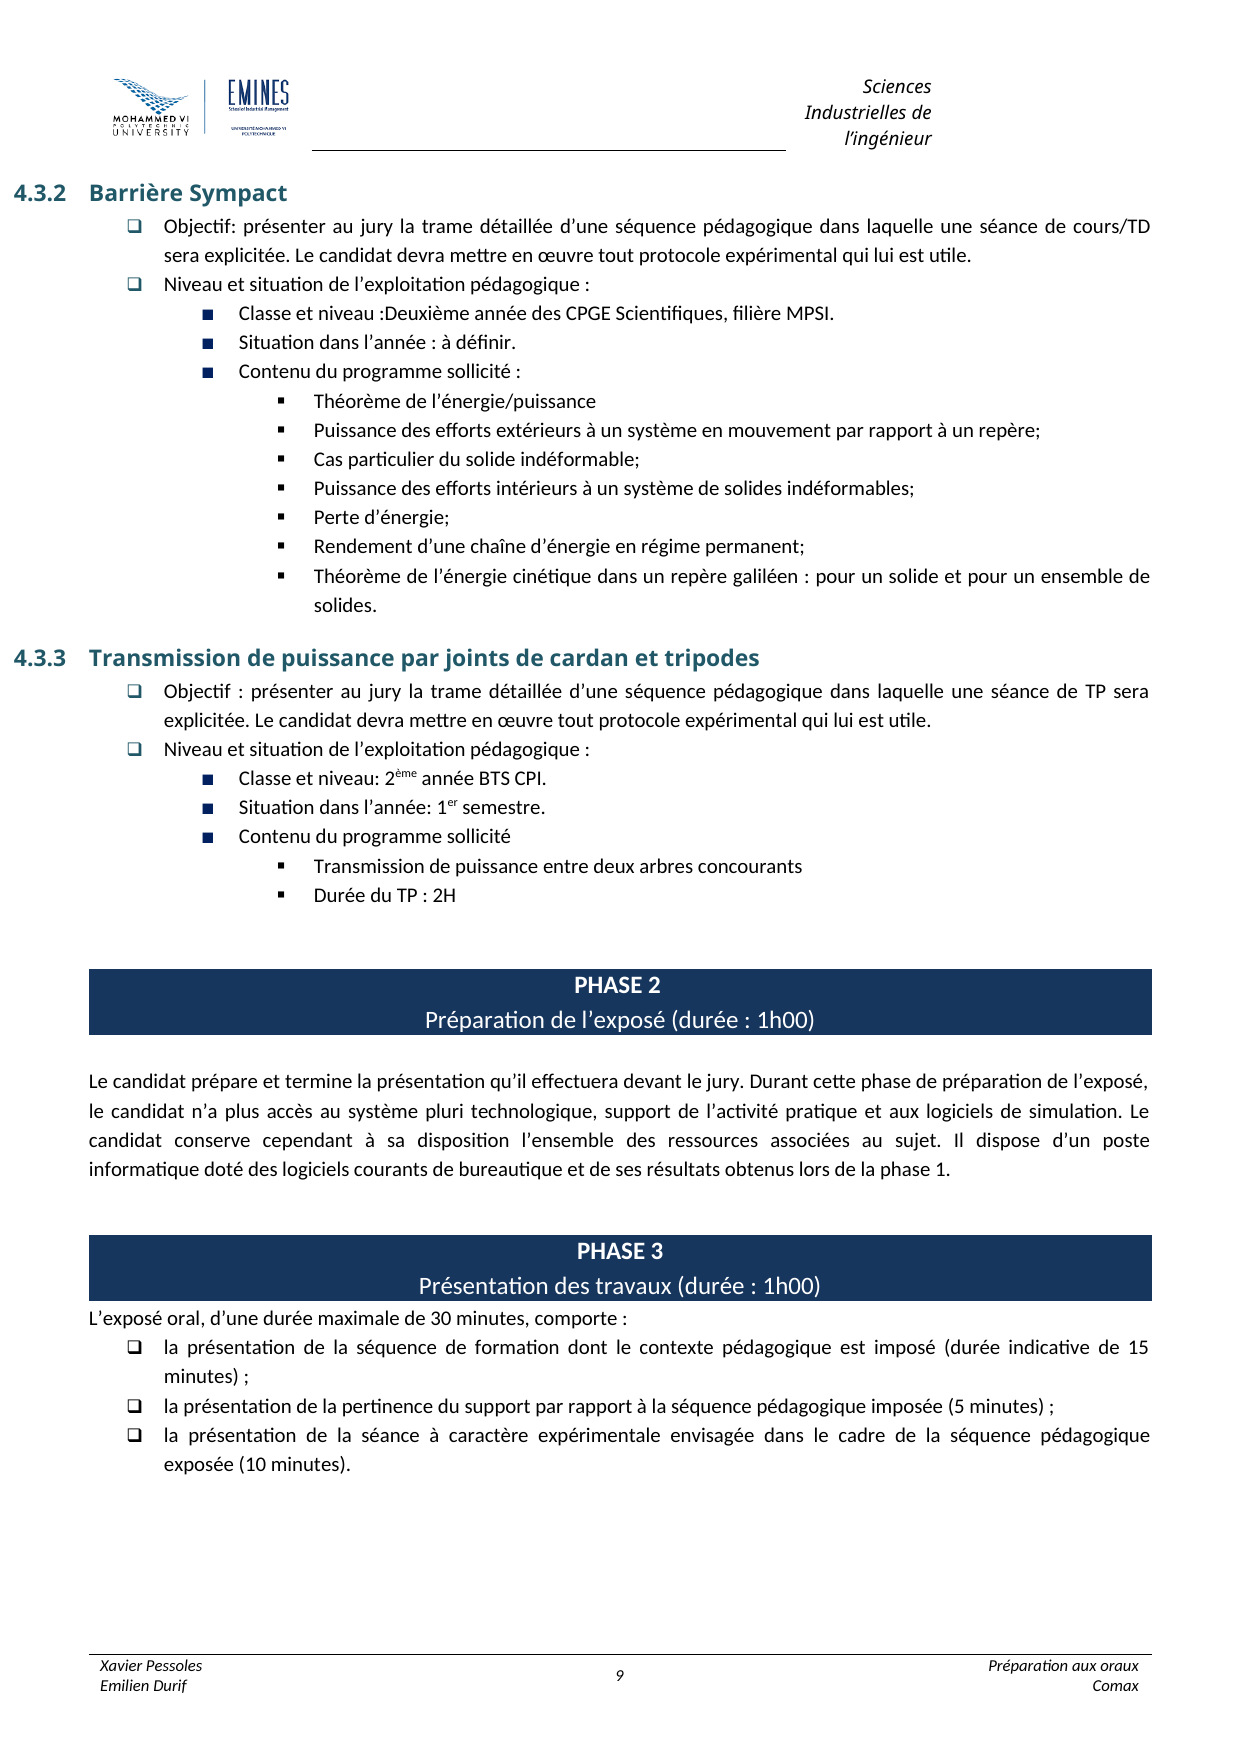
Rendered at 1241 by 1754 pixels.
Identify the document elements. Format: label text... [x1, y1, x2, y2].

list Puissance des efforts intérieurs à un système de solides indéformables; [276, 475, 1152, 501]
list la présentation de la séquence de formation dont le contexte pédagogique est imposé (durée indicative de 15 minutes) ; [126, 1334, 1152, 1389]
list Niveau et situation de l’exploitation pédagogique : [126, 271, 1152, 297]
text Le candidat prépare et termine la présentation qu’il effectuera devant le jury. Durant cette phase de préparation de l’exposé, le candidat n’a plus accès au système pluri technologique, support de l’activité pratique et aux logiciels de simulation. Le candidat conserve cependant à sa disposition l’ensemble des ressources associées au sujet. Il dispose d’un poste informatique doté des logiciels courants de bureautique et de ses résultats obtenus lors de la phase 1. [89, 1069, 1152, 1182]
text L’exposé oral, d’une durée maximale de 30 minutes, comporte : [89, 1305, 1152, 1331]
list Théorème de l’énergie cinétique dans un repère galiléen : pour un solide et pour un ensemble de solides. [276, 563, 1152, 617]
list Théorème de l’énergie/puissance [276, 388, 1152, 413]
list Cas particulier du solide indéformable; [276, 446, 1152, 472]
list Niveau et situation de l’exploitation pédagogique : [126, 736, 1152, 762]
subtitle Barrière Sympact [14, 177, 1152, 208]
list la présentation de la pertinence du support par rapport à la séquence pédagogique imposée (5 minutes) ; [126, 1393, 1152, 1418]
list Situation dans l’année : à définir. [201, 329, 1152, 355]
list Rendement d’une chaîne d’énergie en régime permanent; [276, 534, 1152, 559]
text PHASE 3 [89, 1235, 1152, 1266]
list Perte d’énergie; [276, 504, 1152, 530]
text Présentation des travaux (durée : 1h00) [89, 1270, 1152, 1301]
list Classe et niveau :Deuxième année des CPGE Scientifiques, filière MPSI. [201, 300, 1152, 326]
list Situation dans l’année: 1er semestre. [201, 794, 1152, 820]
text PHASE 2 [89, 969, 1152, 1000]
list la présentation de la séance à caractère expérimentale envisagée dans le cadre de la séquence pédagogique exposée (10 minutes). [126, 1422, 1152, 1477]
list Objectif: présenter au jury la trame détaillée d’une séquence pédagogique dans laquelle une séance de cours/TD sera explicitée. Le candidat devra mettre en œuvre tout protocole expérimental qui lui est utile. [126, 213, 1152, 267]
list Durée du TP : 2H [276, 882, 1152, 907]
list Transmission de puissance entre deux arbres concourants [276, 853, 1152, 878]
picture [100, 73, 301, 138]
list Contenu du programme sollicité : [201, 359, 1152, 384]
list Objectif : présenter au jury la trame détaillée d’une séquence pédagogique dans laquelle une séance de TP sera explicitée. Le candidat devra mettre en œuvre tout protocole expérimental qui lui est utile. [126, 678, 1152, 732]
text Préparation de l’exposé (durée : 1h00) [89, 1004, 1152, 1035]
subtitle Transmission de puissance par joints de cardan et tripodes [14, 642, 1152, 673]
list Contenu du programme sollicité [201, 824, 1152, 849]
list Classe et niveau: 2ème année BTS CPI. [201, 765, 1152, 791]
list Puissance des efforts extérieurs à un système en mouvement par rapport à un repère; [276, 417, 1152, 442]
